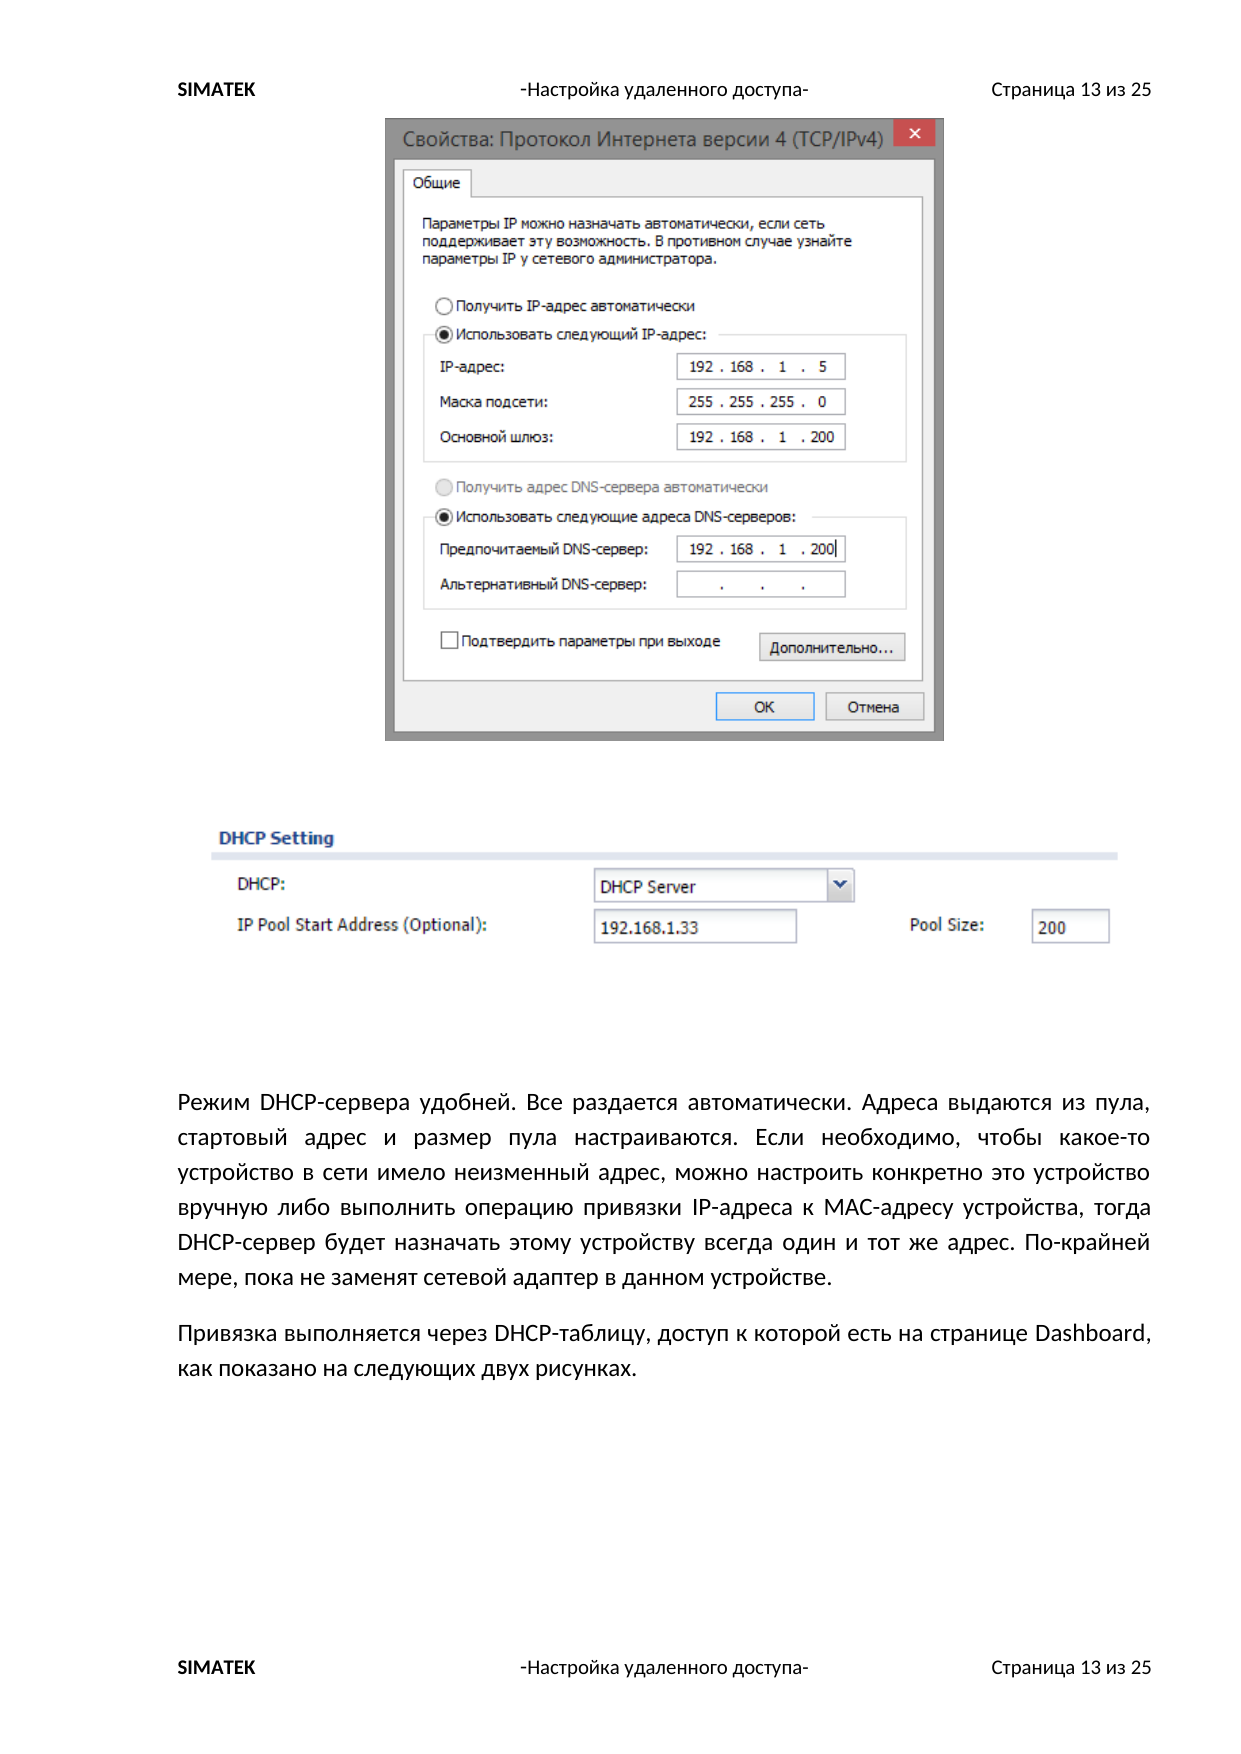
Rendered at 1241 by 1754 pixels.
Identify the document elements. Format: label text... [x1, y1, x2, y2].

picture [385, 118, 944, 741]
text Режим DHCP-сервера удобней. Все раздается автоматически. Адреса выдаются из пула, стартовый адрес и размер пула настраиваются. Если необходимо, чтобы какое-то устройство в сети имело неизменный адрес, можно настроить конкретно это устройство вручную либо выполнить операцию привязки IP-адреса к MAC-адресу устройства, тогда DHCP-сервер будет назначать этому устройству всегда один и тот же адрес. По-крайней мере, пока не заменят сетевой адаптер в данном устройстве. [177, 1086, 1152, 1292]
text Привязка выполняется через DHCP-таблицу, доступ к которой есть на странице Dashboard, как показано на следующих двух рисунках. [177, 1317, 1152, 1383]
picture [211, 821, 1118, 950]
